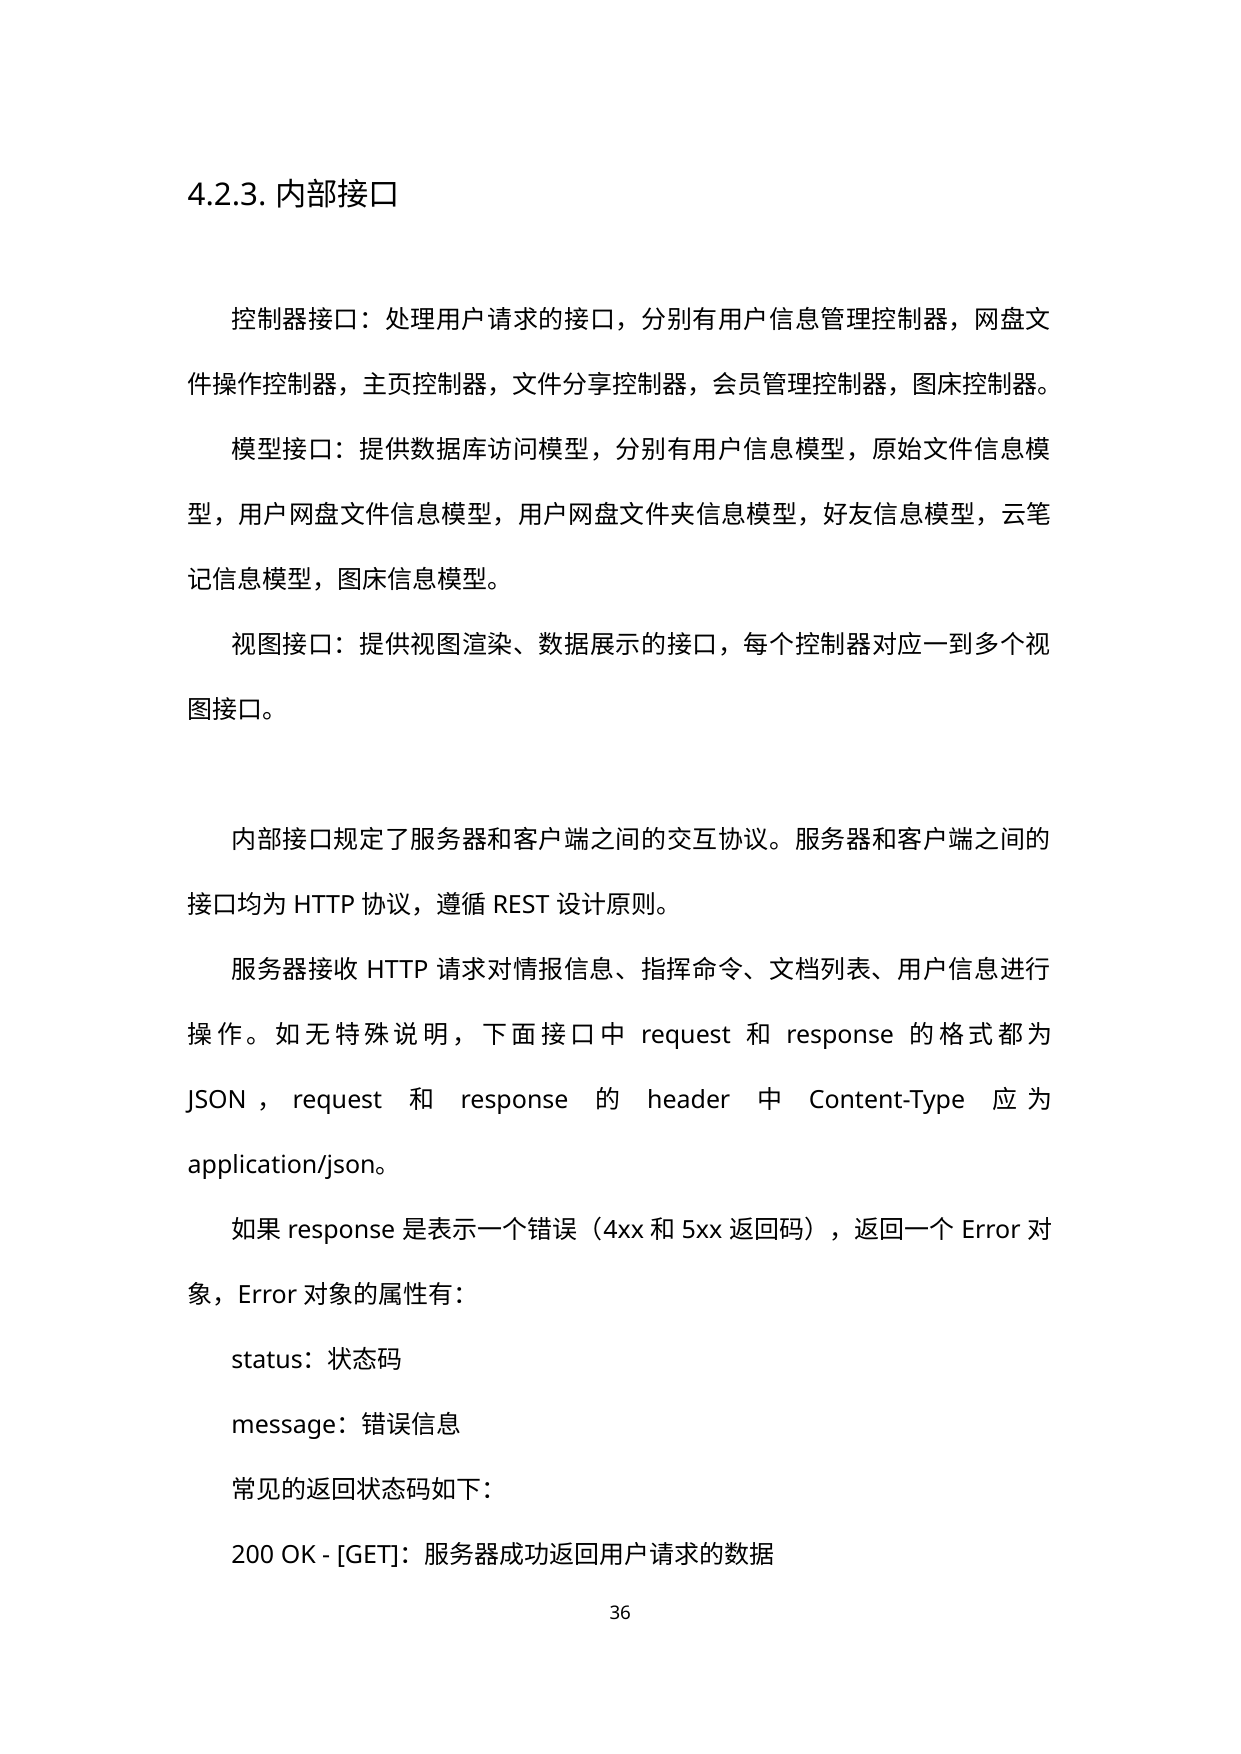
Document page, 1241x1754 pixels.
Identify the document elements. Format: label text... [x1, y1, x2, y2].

text 如果 response 是表示一个错误（4xx 和 5xx 返回码），返回一个 Error 对象，Error 对象的属性有： [187, 1195, 1053, 1325]
text 服务器接收 HTTP 请求对情报信息、指挥命令、文档列表、用户信息进行操作。如无特殊说明，下面接口中 request 和 response 的格式都为 JSON，request 和 response 的 header 中 Content-Type 应为 application/json。 [187, 935, 1053, 1195]
subtitle 内部接口 [187, 160, 1053, 225]
text 200 OK - [GET]：服务器成功返回用户请求的数据 [187, 1520, 1053, 1585]
text 控制器接口：处理用户请求的接口，分别有用户信息管理控制器，网盘文件操作控制器，主页控制器，文件分享控制器，会员管理控制器，图床控制器。 [187, 285, 1053, 415]
text 模型接口：提供数据库访问模型，分别有用户信息模型，原始文件信息模型，用户网盘文件信息模型，用户网盘文件夹信息模型，好友信息模型，云笔记信息模型，图床信息模型。 [187, 415, 1053, 610]
text 内部接口规定了服务器和客户端之间的交互协议。服务器和客户端之间的接口均为 HTTP 协议，遵循 REST 设计原则。 [187, 805, 1053, 935]
text 常见的返回状态码如下： [187, 1455, 1053, 1520]
text message：错误信息 [187, 1390, 1053, 1455]
text status：状态码 [187, 1325, 1053, 1390]
text 视图接口：提供视图渲染、数据展示的接口，每个控制器对应一到多个视图接口。 [187, 610, 1053, 740]
